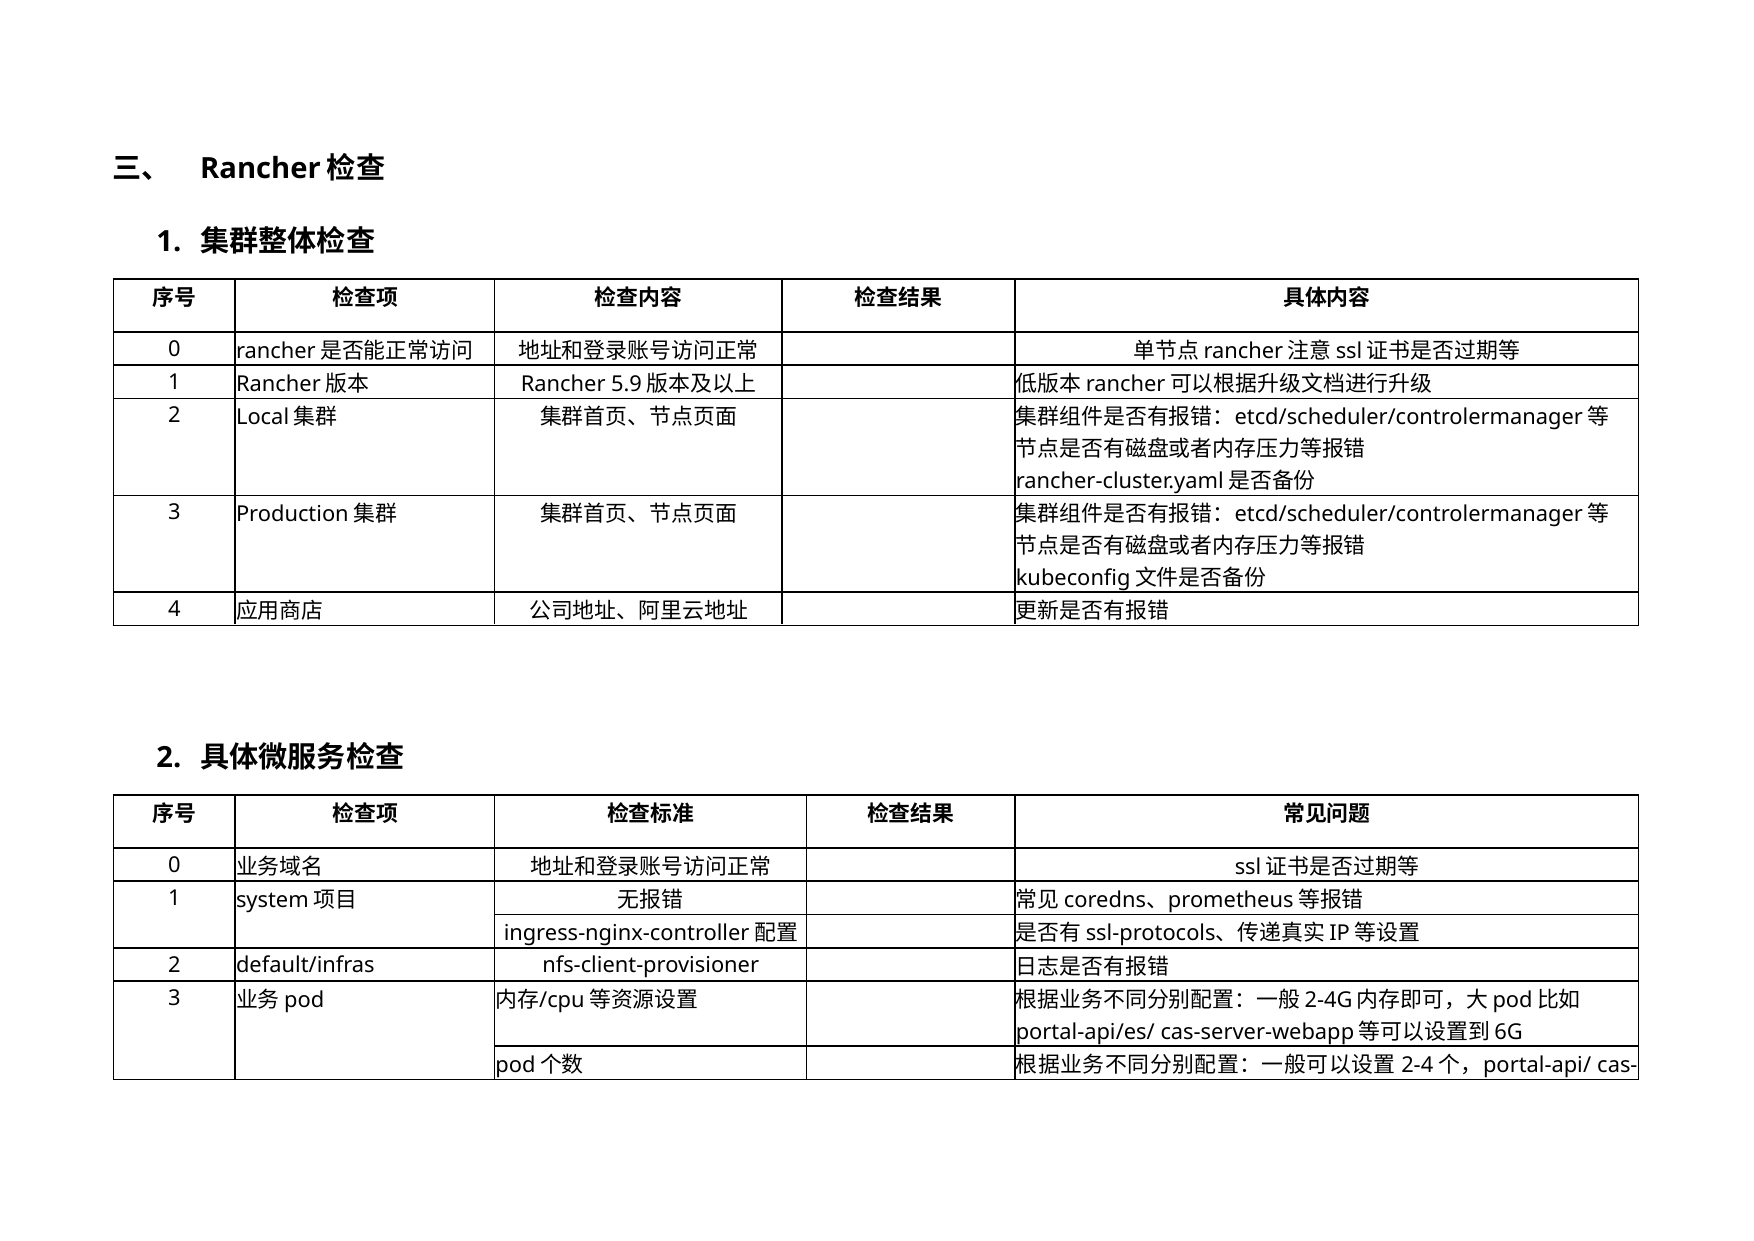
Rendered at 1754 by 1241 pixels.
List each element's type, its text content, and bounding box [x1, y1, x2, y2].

table_cell rancher是否能正常访问 [236, 333, 494, 364]
table_cell [807, 982, 1014, 1045]
table_header 常见问题 [1016, 796, 1638, 847]
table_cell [1016, 1047, 1638, 1079]
table_cell 2 [114, 949, 234, 980]
table_cell [783, 593, 1014, 624]
table_cell [783, 399, 1014, 494]
table_cell 单节点rancher注意ssl证书是否过期等 [1016, 333, 1638, 364]
table_cell 集群组件是否有报错：etcd/scheduler/controlermanager等 节点是否有磁盘或者内存压力等报错 rancher-cluster.yaml是否备份 [1016, 399, 1638, 494]
table_cell 业务域名 [236, 849, 494, 880]
table_cell [783, 366, 1014, 398]
table_cell 0 [114, 849, 234, 880]
table_cell 应用商店 [236, 593, 494, 624]
table_header 序号 [114, 796, 234, 847]
table_cell 2 [114, 399, 234, 494]
table_cell 是否有ssl-protocols、传递真实IP等设置 [1016, 915, 1638, 947]
table_cell 无报错 [495, 882, 806, 914]
table_cell default/infras [236, 949, 494, 980]
table_cell [807, 882, 1014, 914]
table_cell [807, 849, 1014, 880]
table_cell 公司地址、阿里云地址 [495, 593, 781, 624]
table_cell 日志是否有报错 [1016, 949, 1638, 980]
table_cell 3 [114, 496, 234, 591]
table_cell 根据业务不同分别配置：一般2-4G内存即可，大pod比如 portal-api/es/ cas-server-webapp等可以设置到6G [1016, 982, 1638, 1045]
table_cell [807, 949, 1014, 980]
table_header 序号 [114, 280, 234, 331]
table_cell 内存/cpu等资源设置 [495, 982, 806, 1045]
subtitle Rancher检查 [112, 150, 1641, 186]
table_cell Rancher版本 [236, 366, 494, 398]
subtitle 集群整体检查 [156, 222, 1641, 258]
table_cell 4 [114, 593, 234, 624]
table_cell 1 [114, 366, 234, 398]
table_cell [783, 333, 1014, 364]
table_cell Local集群 [236, 399, 494, 494]
table_header 检查结果 [783, 280, 1014, 331]
table_cell Rancher 5.9版本及以上 [495, 366, 781, 398]
table_cell pod个数 [495, 1047, 806, 1079]
table_cell 更新是否有报错 [1016, 593, 1638, 624]
table_cell system项目 [236, 882, 494, 947]
table_cell [807, 915, 1014, 947]
table_cell 0 [114, 333, 234, 364]
table_cell 地址和登录账号访问正常 [495, 333, 781, 364]
table_cell ingress-nginx-controller配置 [495, 915, 806, 947]
table_cell 1 [114, 882, 234, 947]
table_cell 集群首页、节点页面 [495, 496, 781, 591]
table_header 检查标准 [495, 796, 806, 847]
table_header 检查结果 [807, 796, 1014, 847]
table_header 检查项 [236, 280, 494, 331]
table_cell 业务pod [236, 982, 494, 1079]
table_header 具体内容 [1016, 280, 1638, 331]
table_cell 集群组件是否有报错：etcd/scheduler/controlermanager等 节点是否有磁盘或者内存压力等报错 kubeconfig文件是否备份 [1016, 496, 1638, 591]
table_cell [807, 1047, 1014, 1079]
table_cell ssl证书是否过期等 [1016, 849, 1638, 880]
table_cell [783, 496, 1014, 591]
table_cell 低版本rancher可以根据升级文档进行升级 [1016, 366, 1638, 398]
table_cell nfs-client-provisioner [495, 949, 806, 980]
table_cell 常见coredns、prometheus等报错 [1016, 882, 1638, 914]
table_cell 3 [114, 982, 234, 1079]
table_header 检查项 [236, 796, 494, 847]
table_cell 集群首页、节点页面 [495, 399, 781, 494]
table_header 检查内容 [495, 280, 781, 331]
table_cell Production集群 [236, 496, 494, 591]
subtitle 具体微服务检查 [156, 738, 1641, 774]
table_cell 地址和登录账号访问正常 [495, 849, 806, 880]
